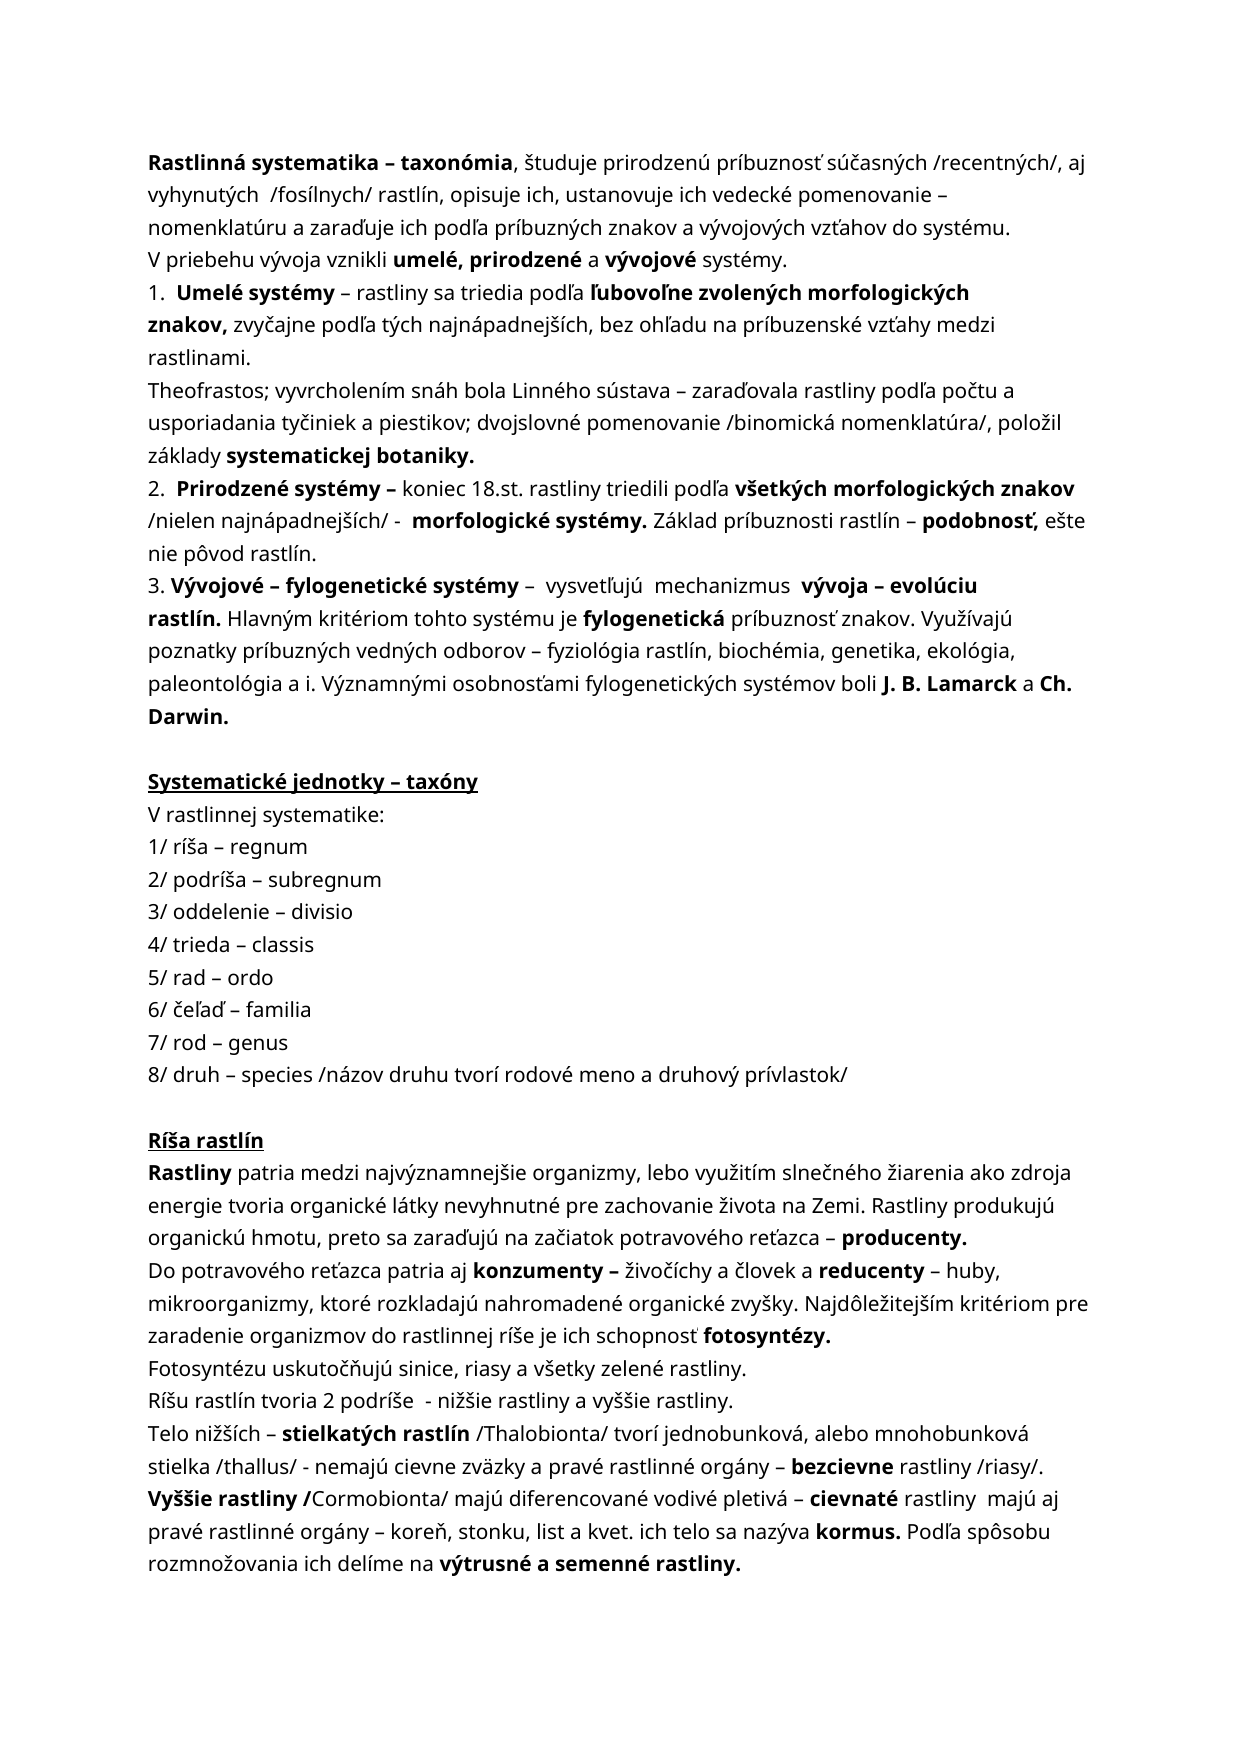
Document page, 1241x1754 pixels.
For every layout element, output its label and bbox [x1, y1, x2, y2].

text [148, 148, 1093, 1578]
